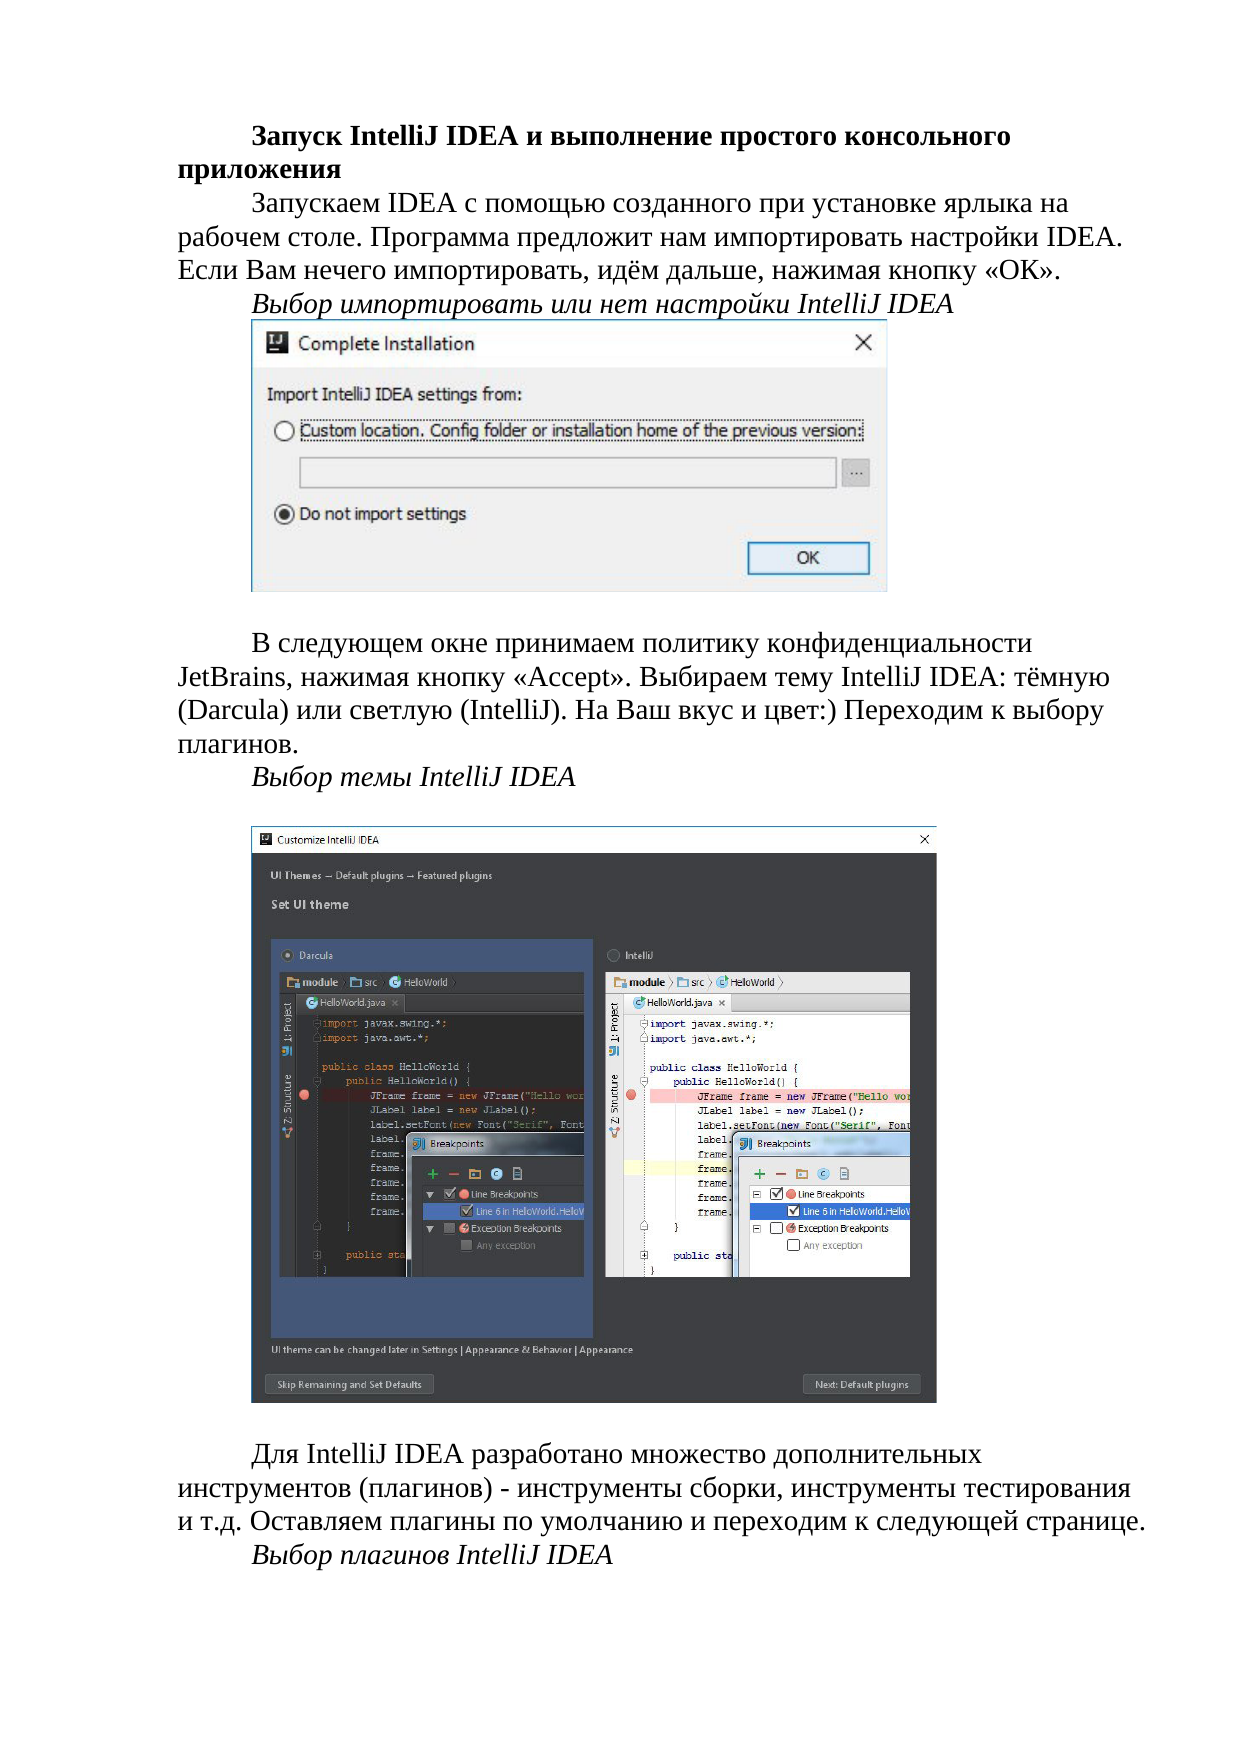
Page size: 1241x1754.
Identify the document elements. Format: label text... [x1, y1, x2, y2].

text Для IntelliJ IDEA разработано множество дополнительных инструментов (плагинов) - инструменты сборки, инструменты тестирования и т.д. Оставляем плагины по умолчанию и переходим к следующей странице. [177, 1436, 1152, 1537]
text В следующем окне принимаем политику конфиденциальности JetBrains, нажимая кнопку «Accept». Выбираем тему IntelliJ IDEA: тёмную (Darcula) или светлую (IntelliJ). На Ваш вкус и цвет:) Переходим к выбору плагинов. [177, 625, 1152, 759]
text Запуск IntelliJ IDEA и выполнение простого консольного приложения [177, 118, 1152, 185]
text Выбор импортировать или нет настройки IntelliJ IDEA [177, 286, 1152, 319]
text Выбор плагинов IntelliJ IDEA [177, 1537, 1152, 1570]
text Выбор темы IntelliJ IDEA [177, 759, 1152, 793]
text Запускаем IDEA с помощью созданного при установке ярлыка на рабочем столе. Программа предложит нам импортировать настройки IDEA. Если Вам нечего импортировать, идём дальше, нажимая кнопку «ОК». [177, 185, 1152, 286]
